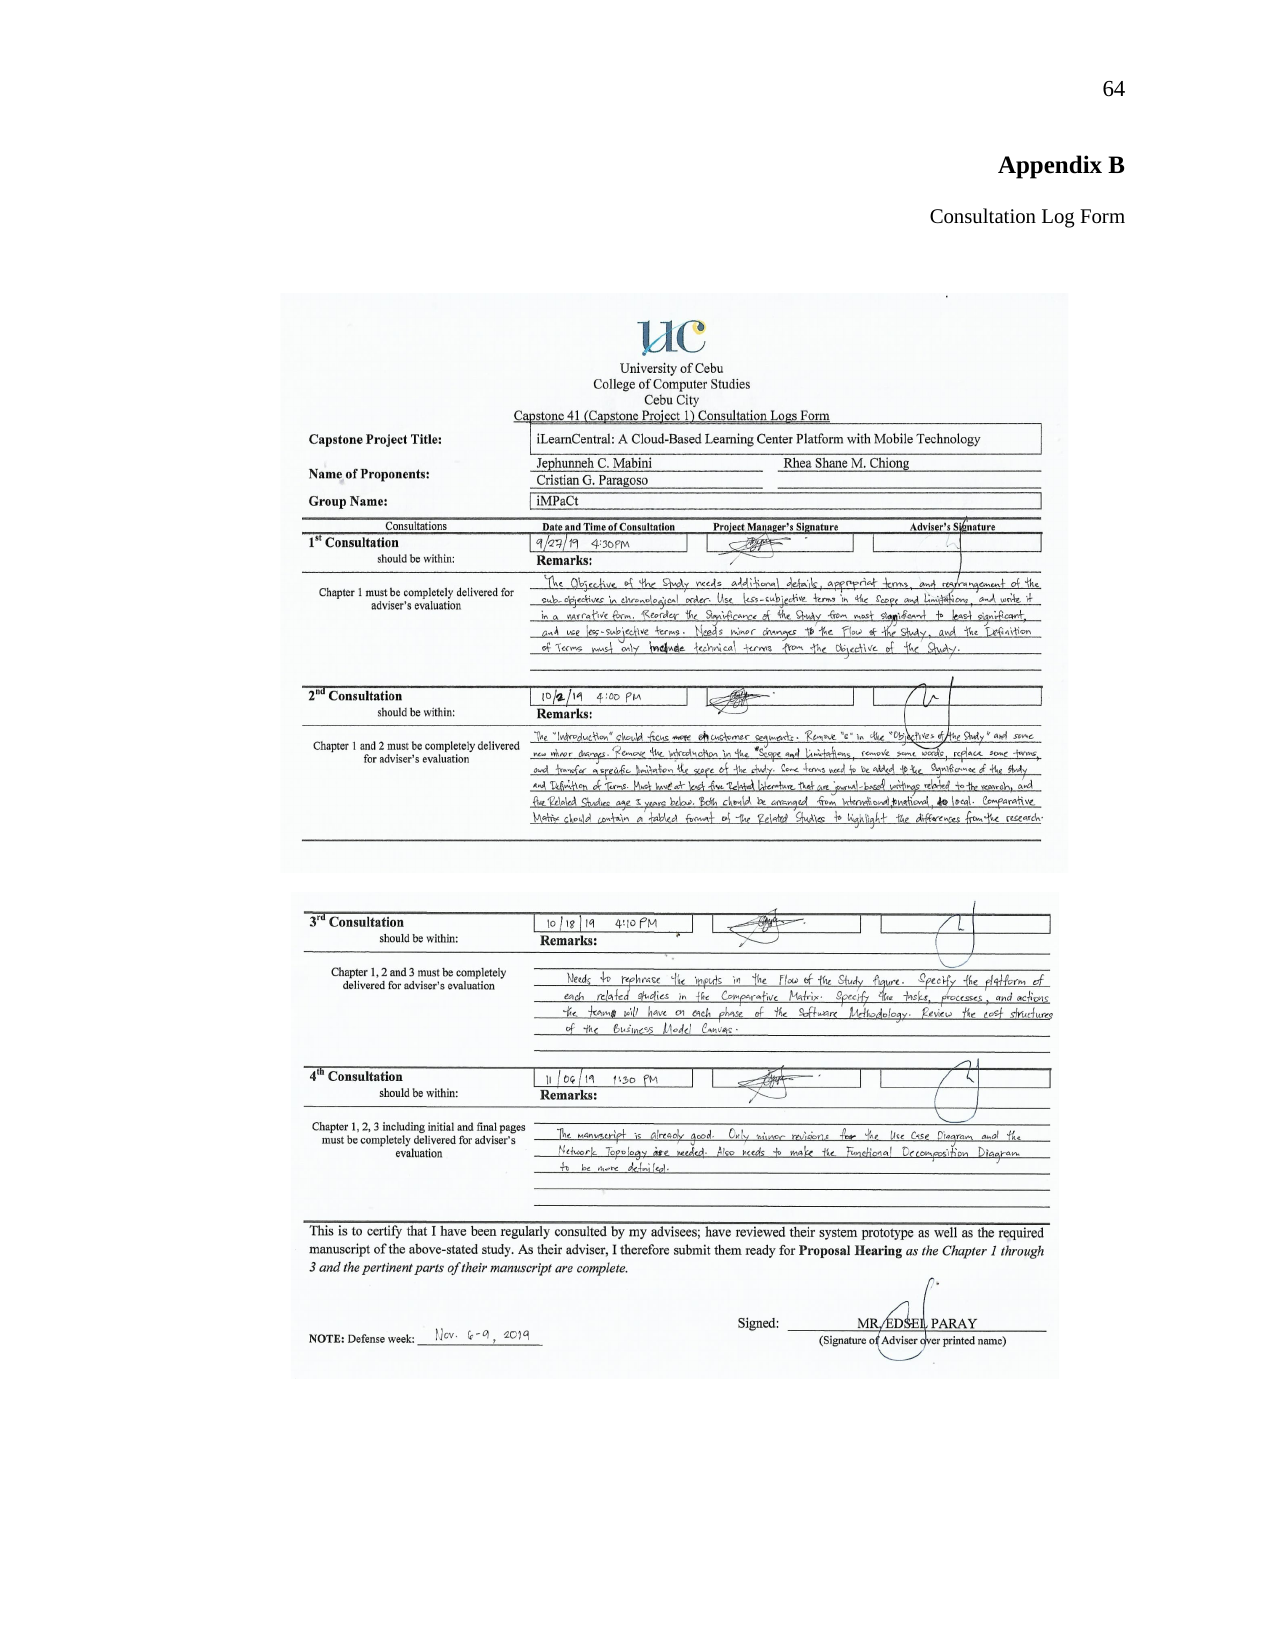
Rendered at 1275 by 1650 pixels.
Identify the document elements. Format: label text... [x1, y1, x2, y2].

picture [280, 293, 1069, 873]
text Appendix B [225, 150, 1125, 179]
picture [290, 892, 1060, 1379]
text Consultation Log Form [225, 203, 1125, 228]
